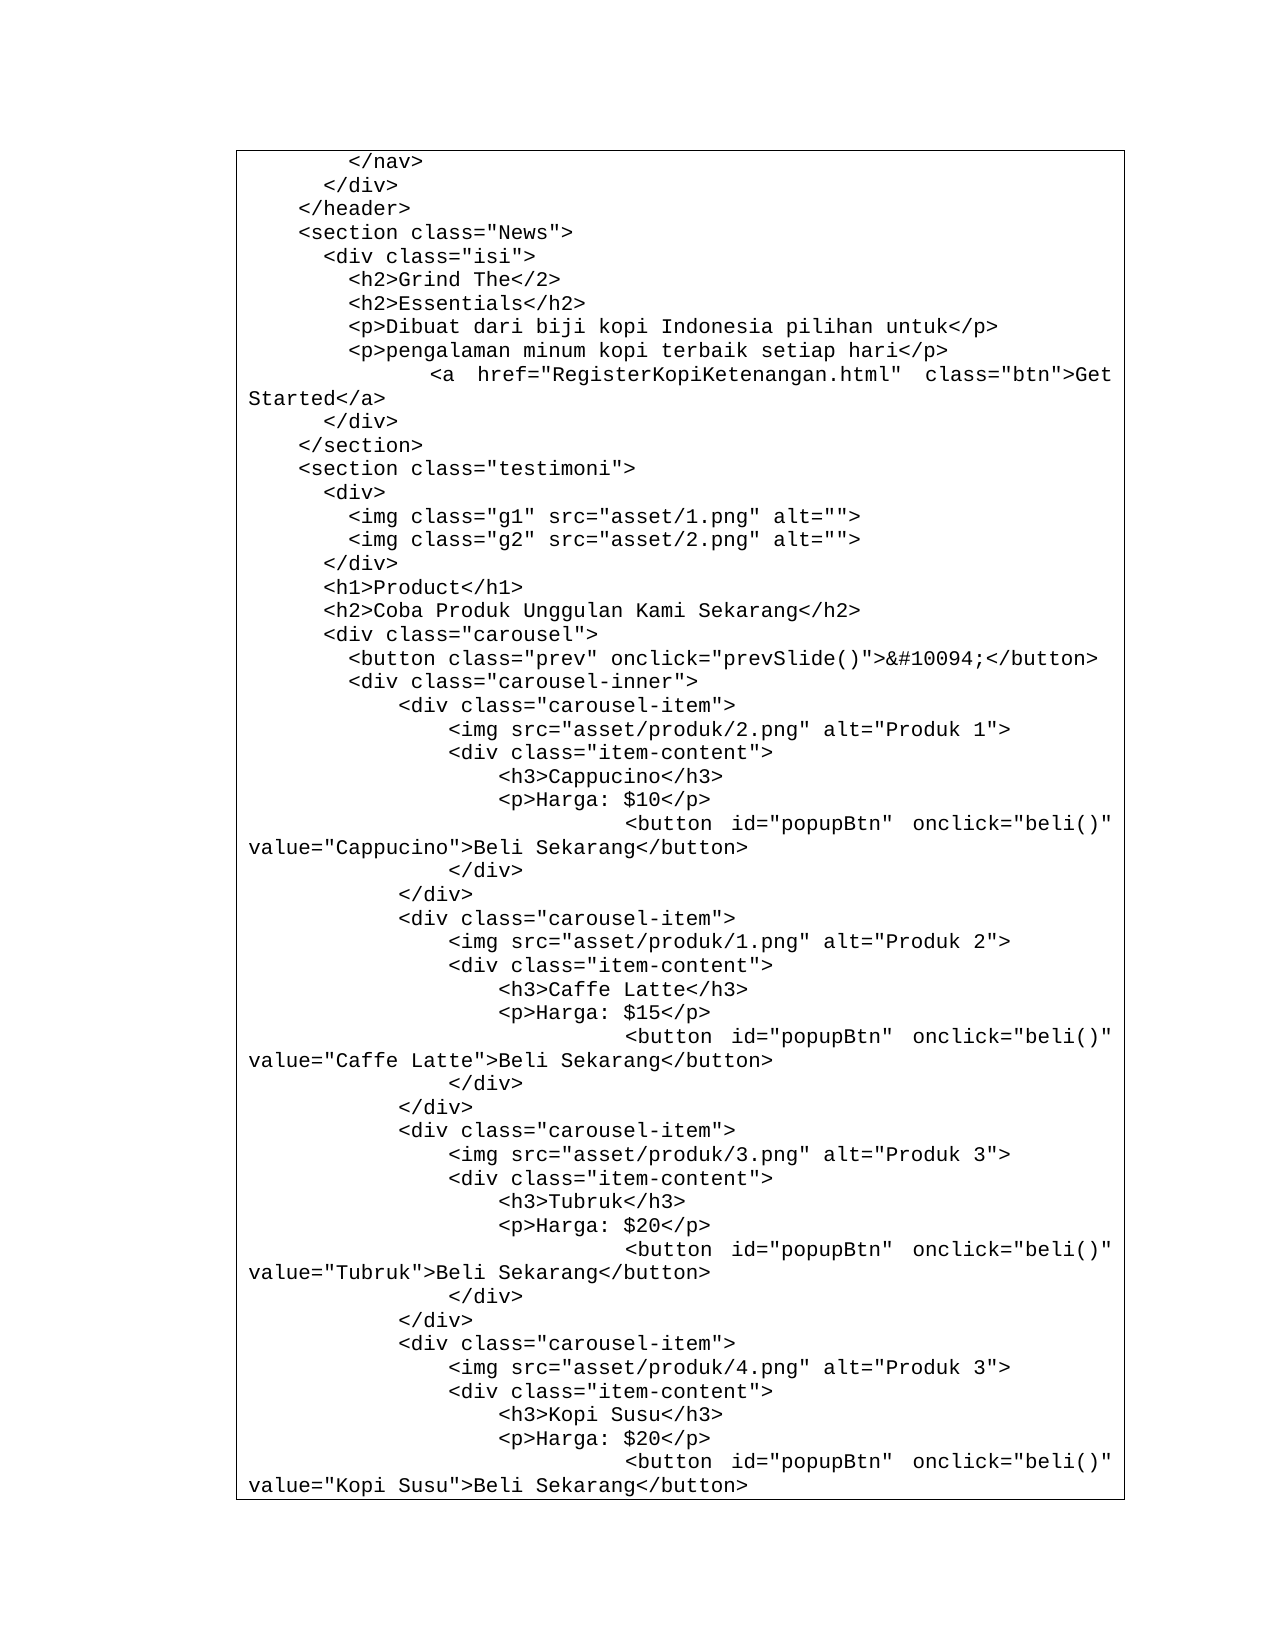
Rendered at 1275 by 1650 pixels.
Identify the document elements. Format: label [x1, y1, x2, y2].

table_header [237, 151, 1124, 1499]
